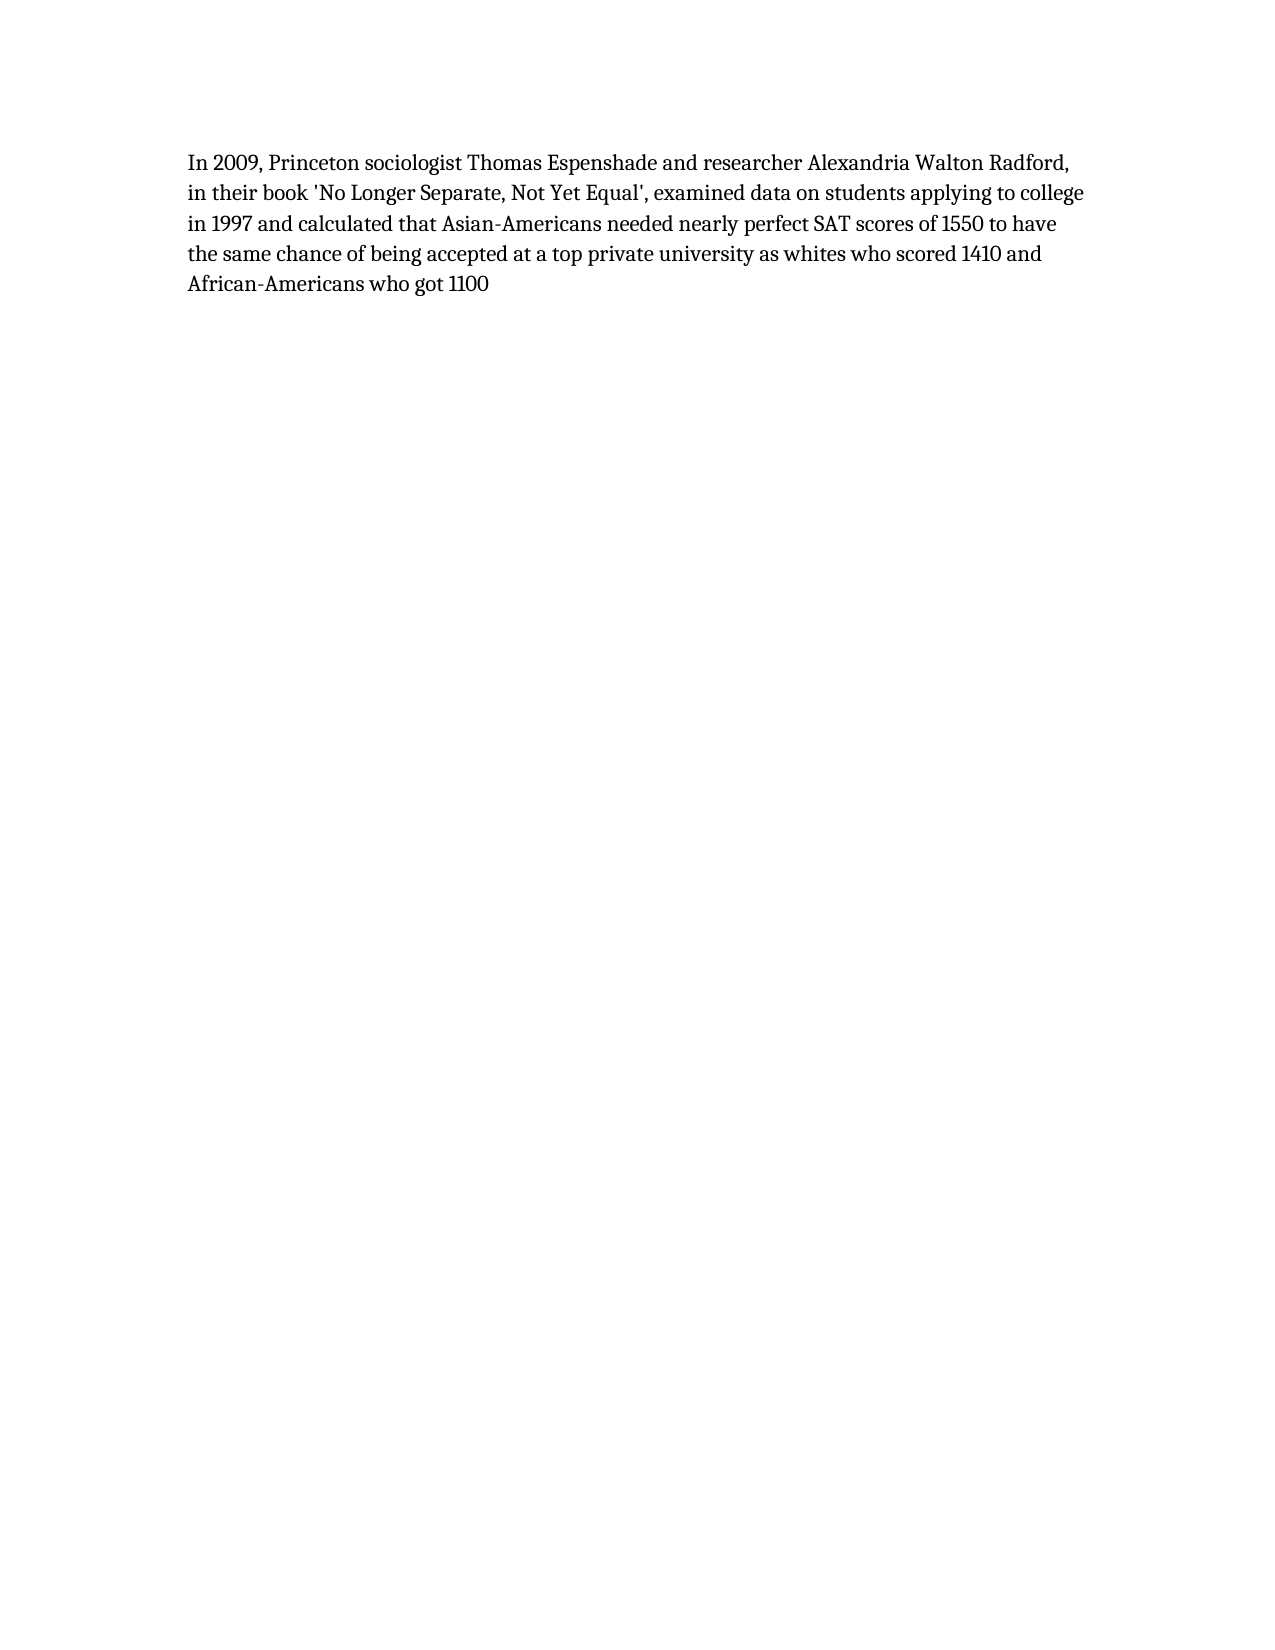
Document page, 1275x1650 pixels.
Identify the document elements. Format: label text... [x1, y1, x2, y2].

text In 2009, Princeton sociologist Thomas Espenshade and researcher Alexandria Walton Radford, in their book 'No Longer Separate, Not Yet Equal', examined data on students applying to college in 1997 and calculated that Asian-Americans needed nearly perfect SAT scores of 1550 to have the same chance of being accepted at a top private university as whites who scored 1410 and African-Americans who got 1100 [187, 150, 1087, 297]
